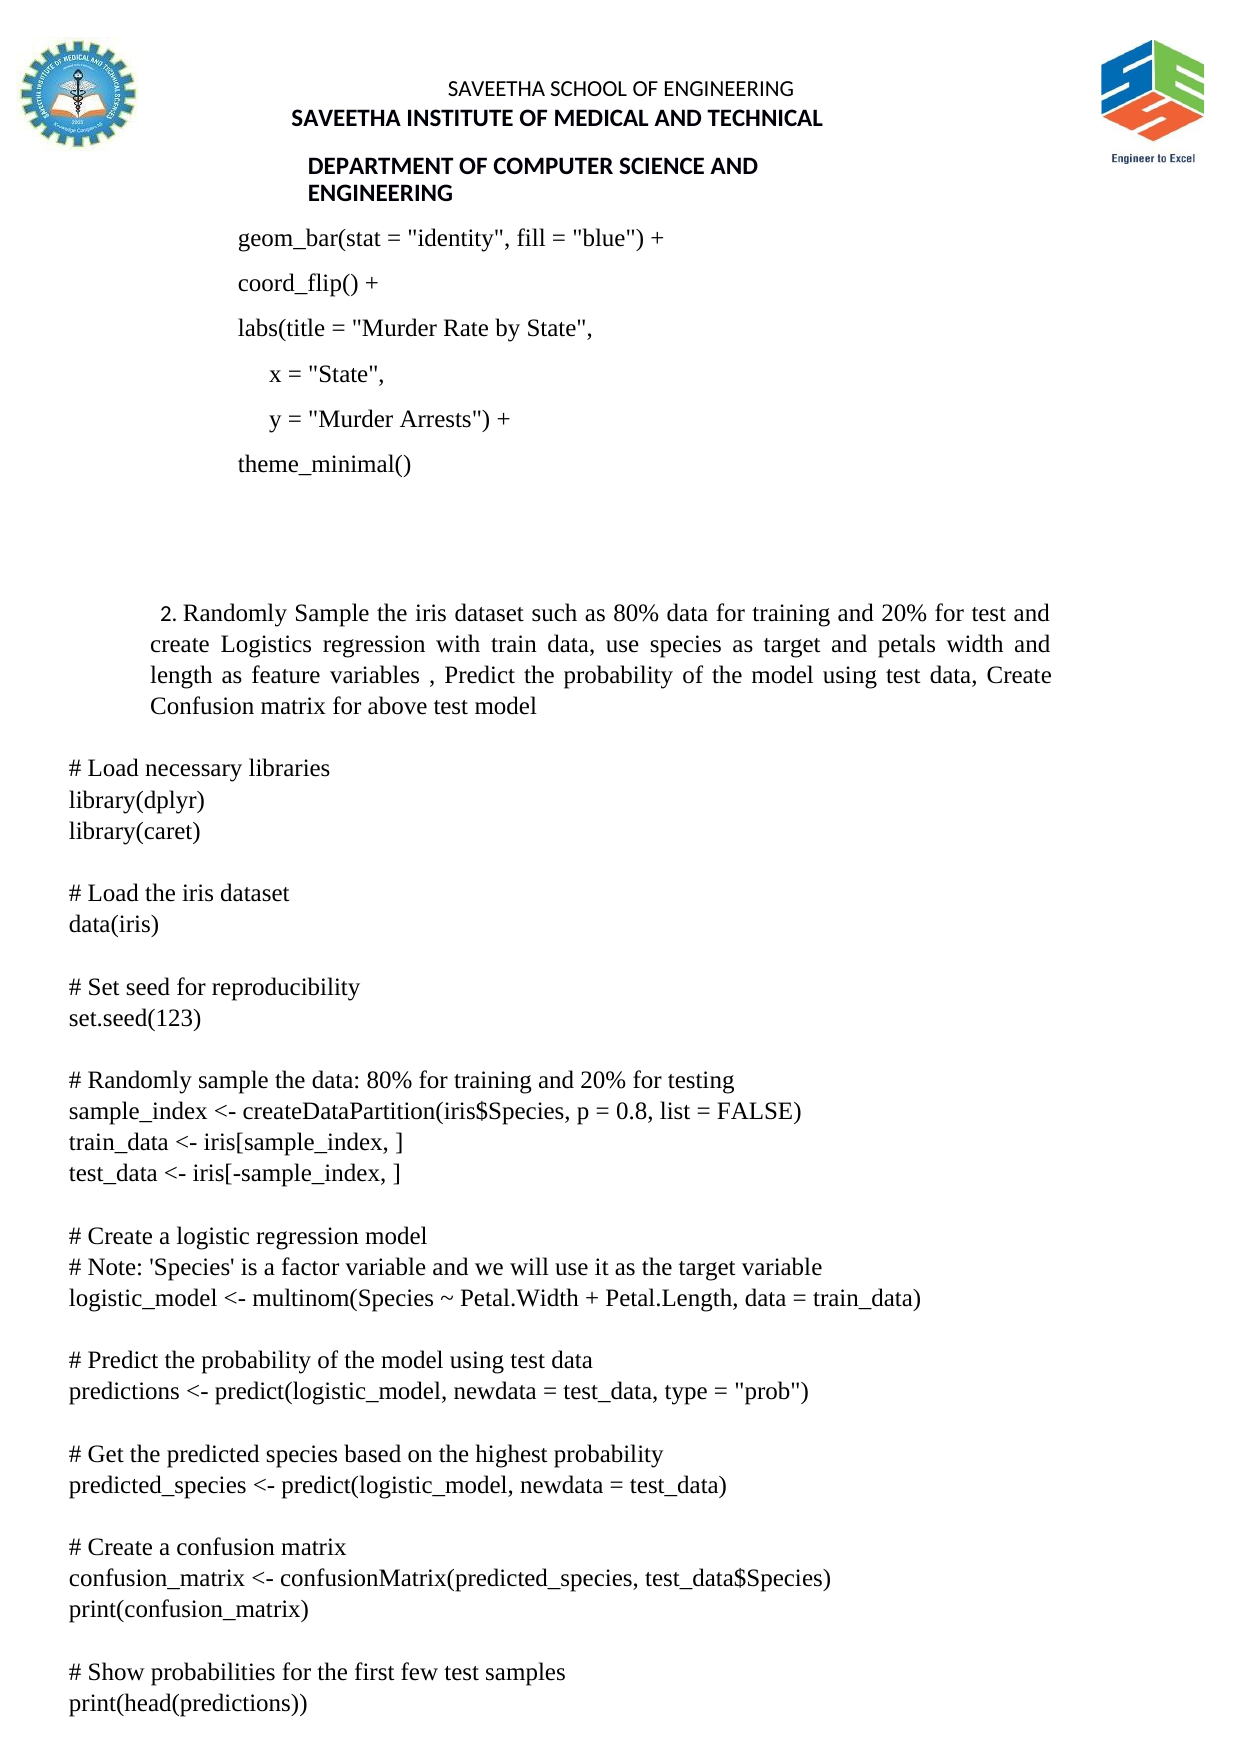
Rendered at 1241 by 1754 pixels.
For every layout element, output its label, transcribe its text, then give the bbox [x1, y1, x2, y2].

text # Randomly sample the data: 80% for training and 20% for testing [69, 1065, 1052, 1094]
text # Get the predicted species based on the highest probability [69, 1439, 1052, 1467]
text data(iris) [69, 909, 1052, 938]
text # Show probabilities for the first few test samples [69, 1657, 1052, 1686]
text logistic_model <- multinom(Species ~ Petal.Width + Petal.Length, data = train_data) [69, 1283, 1052, 1312]
picture [1101, 40, 1205, 164]
text # Set seed for reproducibility [69, 972, 1052, 1000]
text # Create a logistic regression model [69, 1221, 1052, 1249]
text geom_bar(stat = "identity", fill = "blue") + [225, 223, 1173, 252]
text coord_flip() + [225, 268, 1173, 297]
text labs(title = "Murder Rate by State", [225, 313, 1173, 342]
text print(head(predictions)) [69, 1688, 1052, 1717]
text library(caret) [69, 816, 1052, 844]
text # Note: 'Species' is a factor variable and we will use it as the target variable [69, 1252, 1052, 1281]
text set.seed(123) [69, 1003, 1052, 1031]
text sample_index <- createDataPartition(iris$Species, p = 0.8, list = FALSE) [69, 1096, 1052, 1125]
text library(dplyr) [69, 785, 1052, 813]
text theme_minimal() [225, 449, 1173, 478]
text x = "State", [225, 359, 1173, 388]
text print(confusion_matrix) [69, 1594, 1052, 1623]
text confusion_matrix <- confusionMatrix(predicted_species, test_data$Species) [69, 1563, 1052, 1592]
text predicted_species <- predict(logistic_model, newdata = test_data) [69, 1470, 1052, 1499]
text test_data <- iris[-sample_index, ] [69, 1158, 1052, 1187]
text train_data <- iris[sample_index, ] [69, 1127, 1052, 1156]
picture [16, 37, 139, 151]
list Randomly Sample the iris dataset such as 80% data for training and 20% for test and create Logistics regression with train data, use species as target and petals width and length as feature variables , Predict the probability of the model using test data, Create Confusion matrix for above test model [150, 598, 1052, 720]
text y = "Murder Arrests") + [225, 404, 1173, 433]
text # Predict the probability of the model using test data [69, 1345, 1052, 1374]
text # Create a confusion matrix [69, 1532, 1052, 1561]
text # Load the iris dataset [69, 878, 1052, 907]
text predictions <- predict(logistic_model, newdata = test_data, type = "prob") [69, 1376, 1052, 1405]
text # Load necessary libraries [69, 753, 1052, 782]
